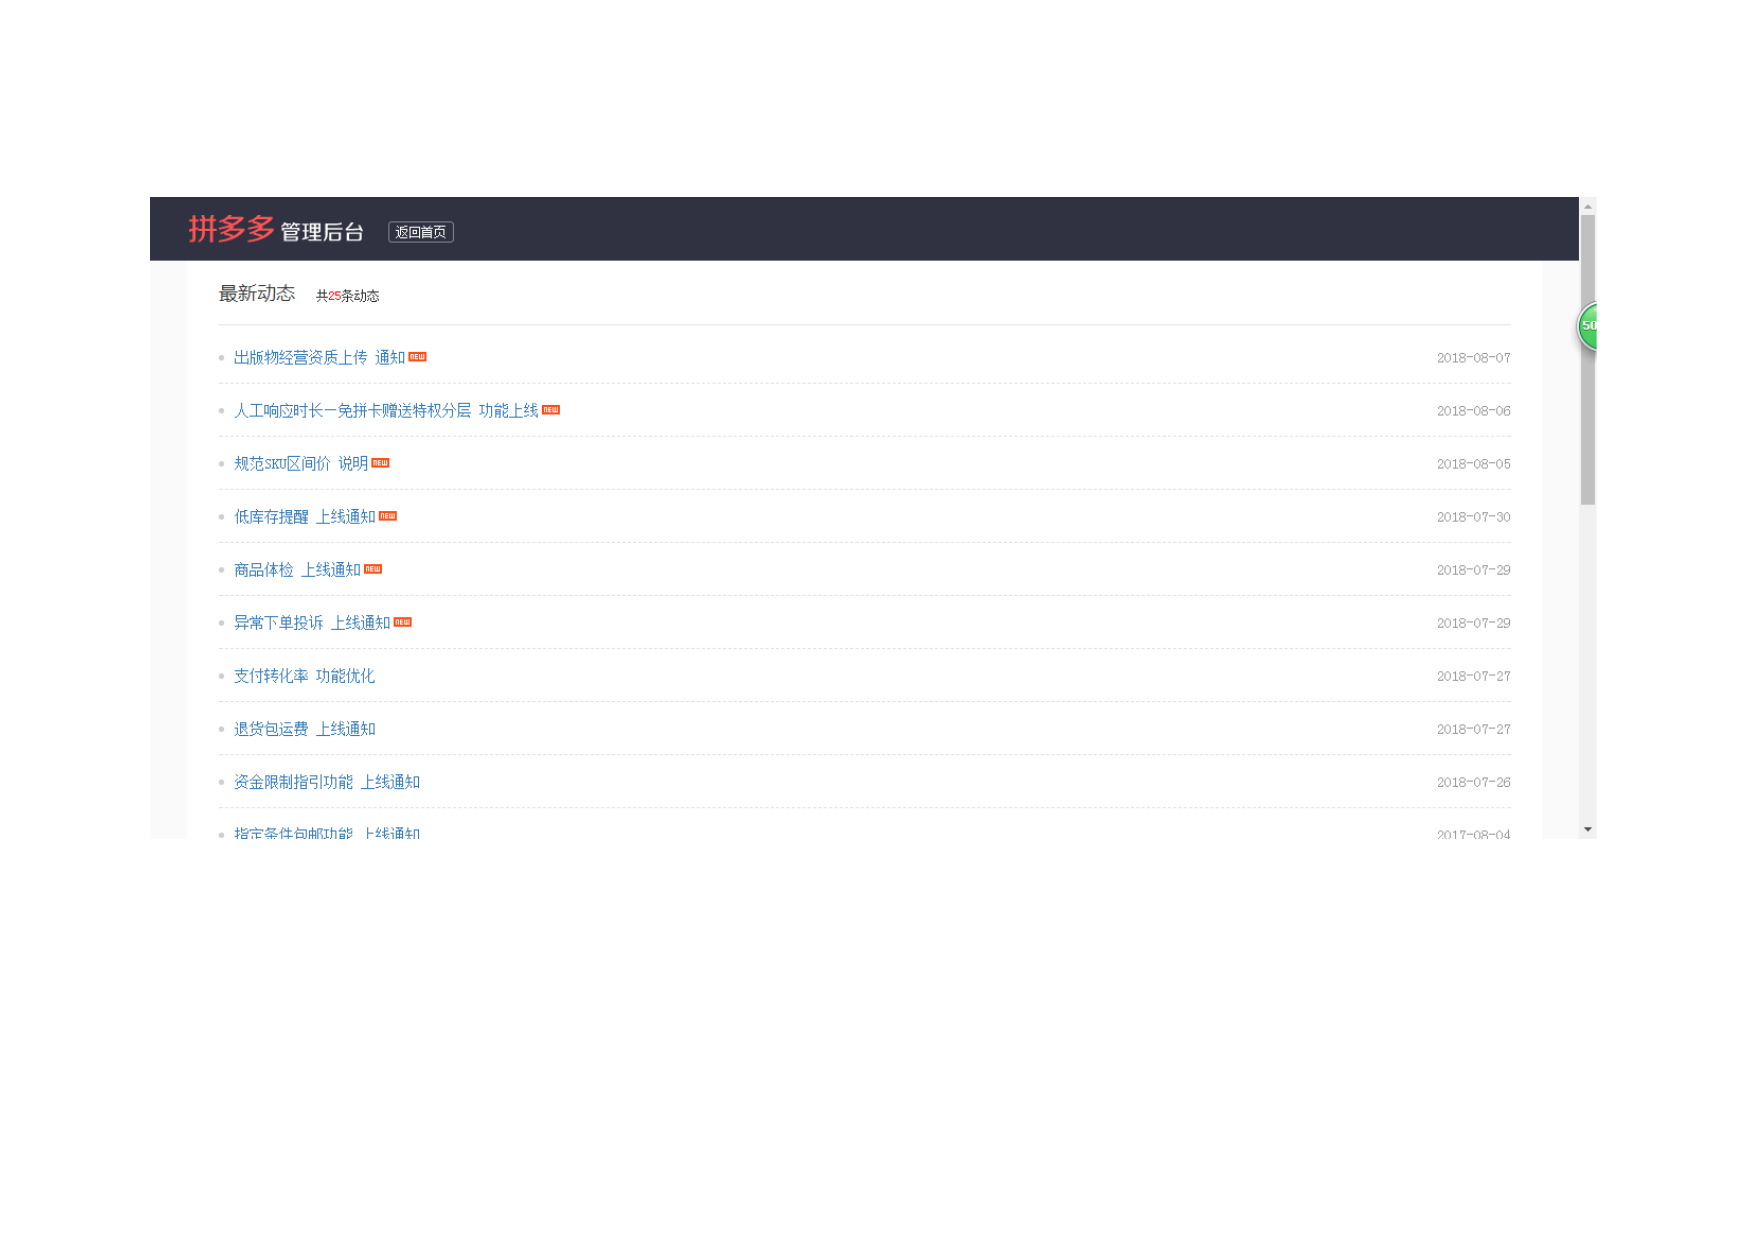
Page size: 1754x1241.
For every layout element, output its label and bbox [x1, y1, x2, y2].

picture [150, 197, 1597, 839]
